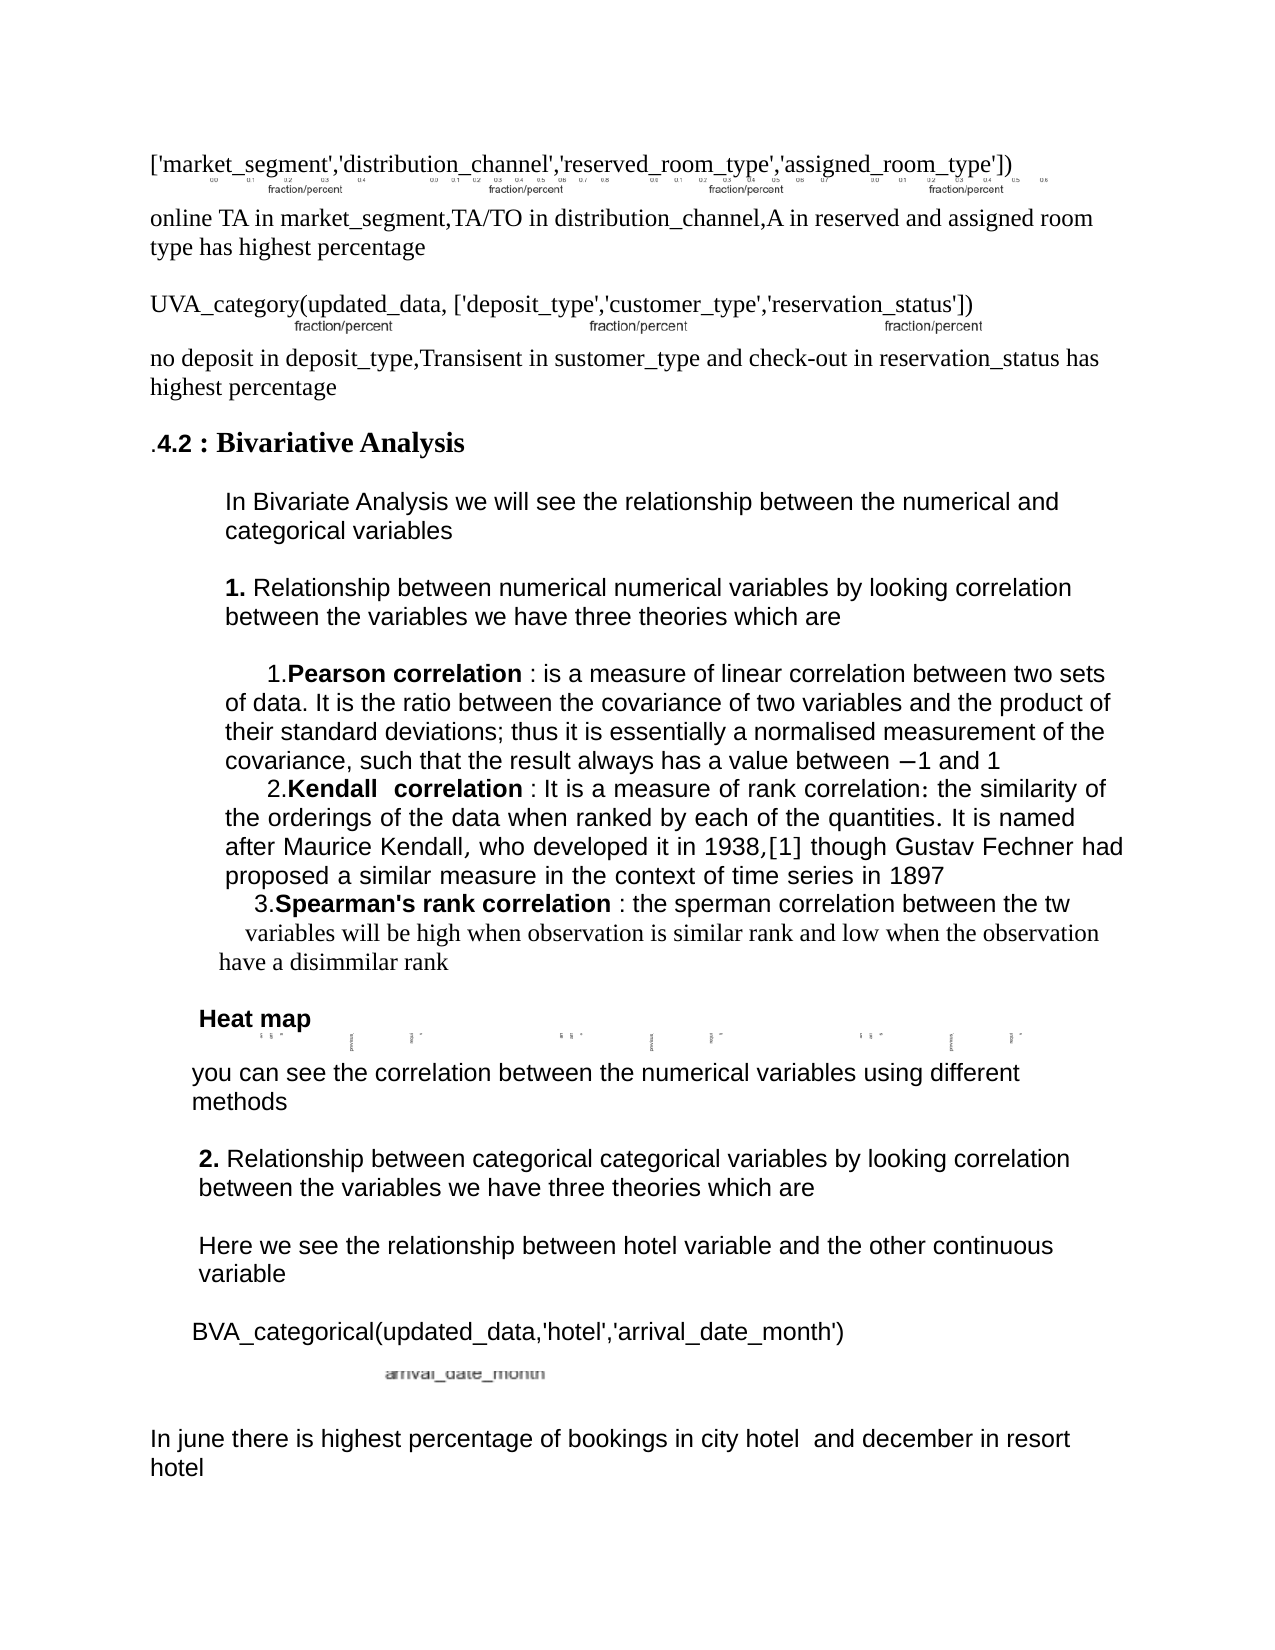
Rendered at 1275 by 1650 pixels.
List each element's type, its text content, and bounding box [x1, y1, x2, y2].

text variables will be high when observation is similar rank and low when the observation [150, 919, 1125, 947]
text 1. Relationship between numerical numerical variables by looking correlation between the variables we have three theories which are [225, 574, 1125, 631]
text online TA in market_segment,TA/TO in distribution_channel,A in reserved and assigned room type has highest percentage [150, 204, 1125, 261]
text In Bivariate Analysis we will see the relationship between the numerical and categorical variables [225, 487, 1125, 545]
text 3.Spearman's rank correlation : the sperman correlation between the tw [150, 890, 1125, 919]
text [150, 150, 1125, 179]
text Heat map [150, 1005, 1125, 1034]
text BVA_categorical(updated_data,'hotel','arrival_date_month') [150, 1317, 1125, 1346]
text .4.2 : Bivariative Analysis [150, 430, 1125, 459]
text no deposit in deposit_type,Transisent in sustomer_type and check-out in reservation_status has highest percentage [150, 344, 1125, 401]
text 1.Pearson correlation : is a measure of linear correlation between two sets of data. It is the ratio between the covariance of two variables and the product of their standard deviations; thus it is essentially a normalised measurement of the covariance, such that the result always has a value between −1 and 1 [225, 660, 1125, 775]
text Here we see the relationship between hotel variable and the other continuous [150, 1231, 1125, 1260]
text variable [150, 1260, 1125, 1289]
text between the variables we have three theories which are [150, 1174, 1125, 1202]
text have a disimmilar rank [150, 947, 1125, 976]
text you can see the correlation between the numerical variables using different [150, 1059, 1125, 1087]
text UVA_category(updated_data, ['deposit_type','customer_type','reservation_status']) [150, 290, 1125, 319]
text 2.Kendall correlation : It is a measure of rank correlation: the similarity of the orderings of the data when ranked by each of the quantities. It is named after Maurice Kendall, who developed it in 1938,[1] though Gustav Fechner had proposed a similar measure in the context of time series in 1897 [225, 775, 1125, 890]
text In june there is highest percentage of bookings in city hotel and december in resort hotel [150, 1425, 1125, 1482]
text methods [150, 1087, 1125, 1116]
text 2. Relationship between categorical categorical variables by looking correlation [150, 1145, 1125, 1174]
